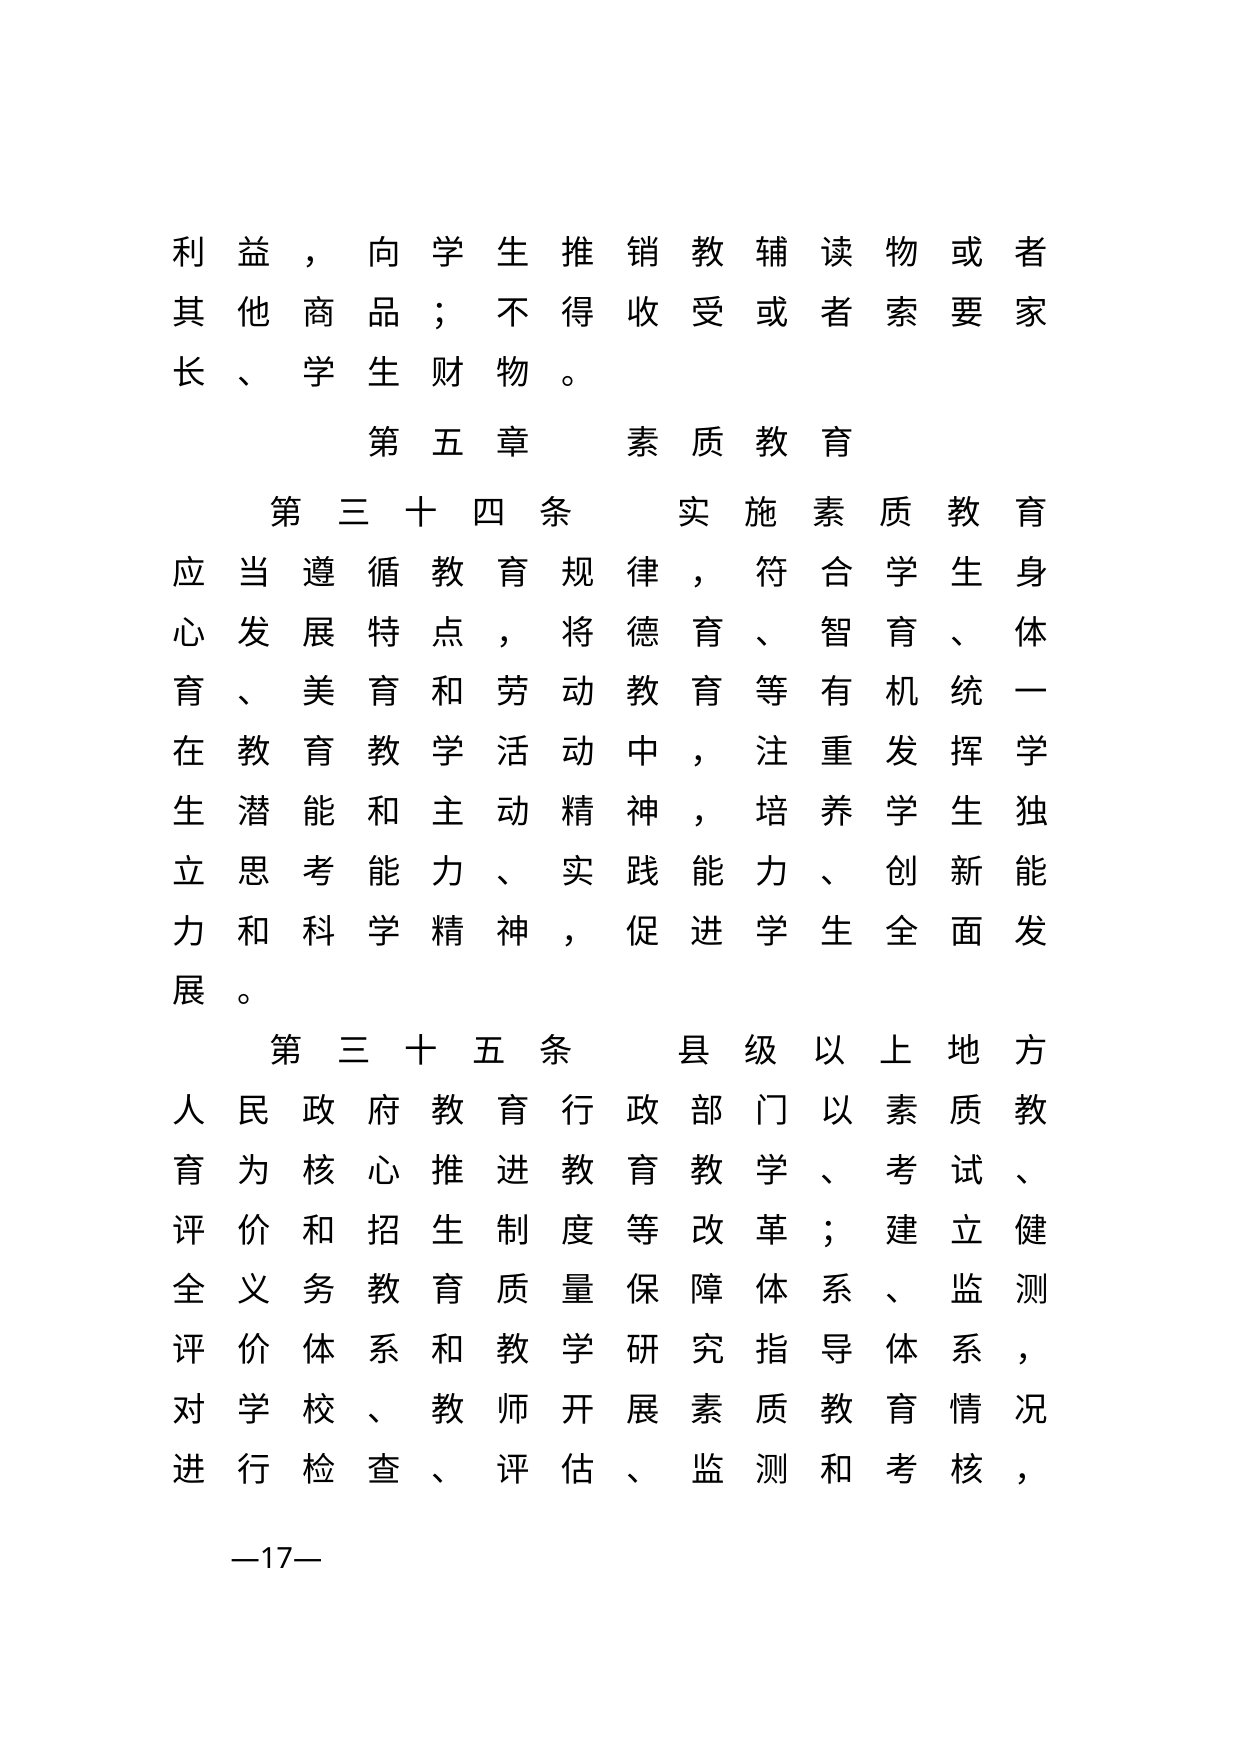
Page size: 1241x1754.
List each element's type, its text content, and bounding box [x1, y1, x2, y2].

subtitle 第五章 素质教育 [172, 410, 1079, 470]
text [172, 220, 1079, 399]
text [172, 1018, 1079, 1497]
text 第三十四条 实施素质教育应当遵循教育规律，符合学生身心发展特点，将德育、智育、体育、美育和劳动教育等有机统一在教育教学活动中，注重发挥学生潜能和主动精神，培养学生独立思考能力、实践能力、创新能力和科学精神，促进学生全面发展。 [172, 480, 1079, 1018]
